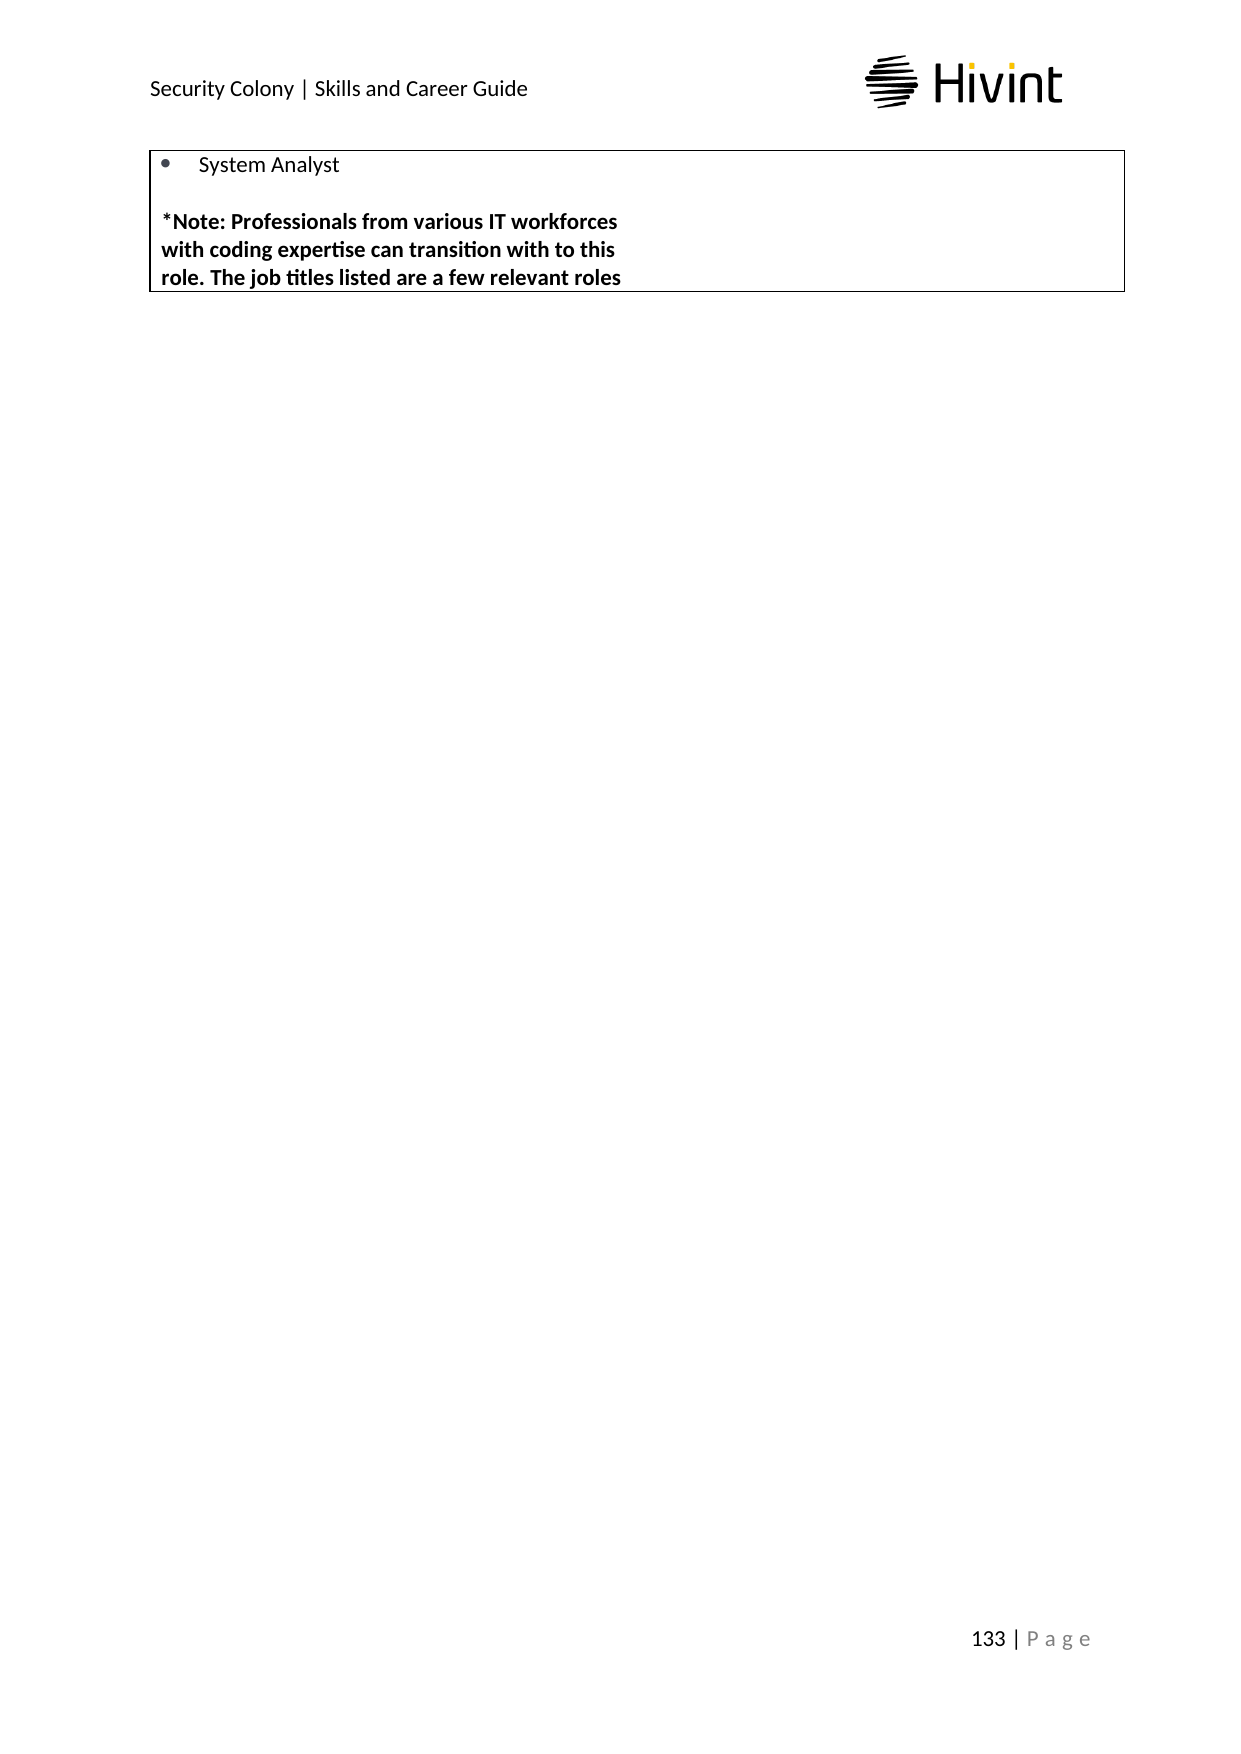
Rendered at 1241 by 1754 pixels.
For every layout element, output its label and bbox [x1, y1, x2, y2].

table_cell [151, 151, 637, 291]
table_cell [637, 151, 1124, 291]
picture [852, 38, 1074, 126]
